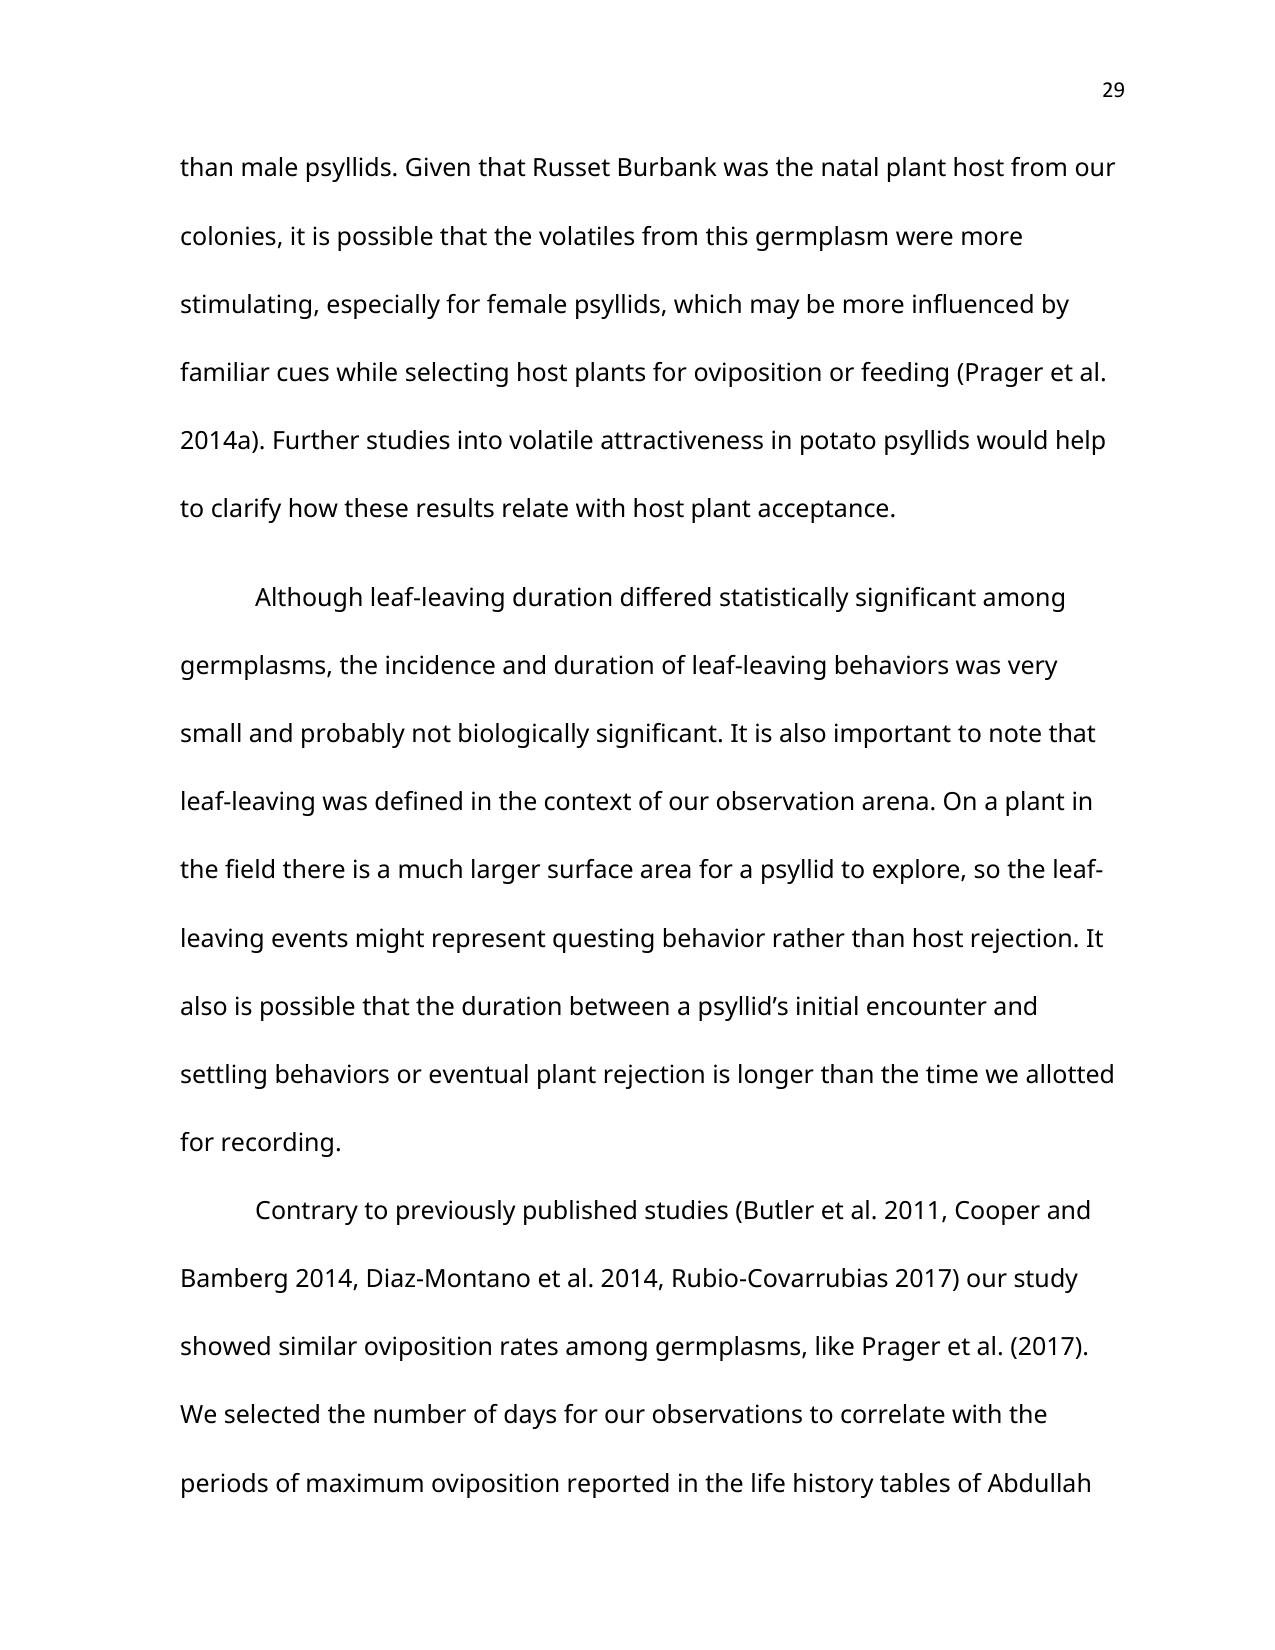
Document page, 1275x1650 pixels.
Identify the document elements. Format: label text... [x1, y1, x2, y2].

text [180, 150, 1125, 525]
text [180, 1193, 1125, 1499]
text Although leaf-leaving duration differed statistically significant among germplasms, the incidence and duration of leaf-leaving behaviors was very small and probably not biologically significant. It is also important to note that leaf-leaving was defined in the context of our observation arena. On a plant in the field there is a much larger surface area for a psyllid to explore, so the leaf-leaving events might represent questing behavior rather than host rejection. It also is possible that the duration between a psyllid’s initial encounter and settling behaviors or eventual plant rejection is longer than the time we allotted for recording. [180, 579, 1125, 1159]
